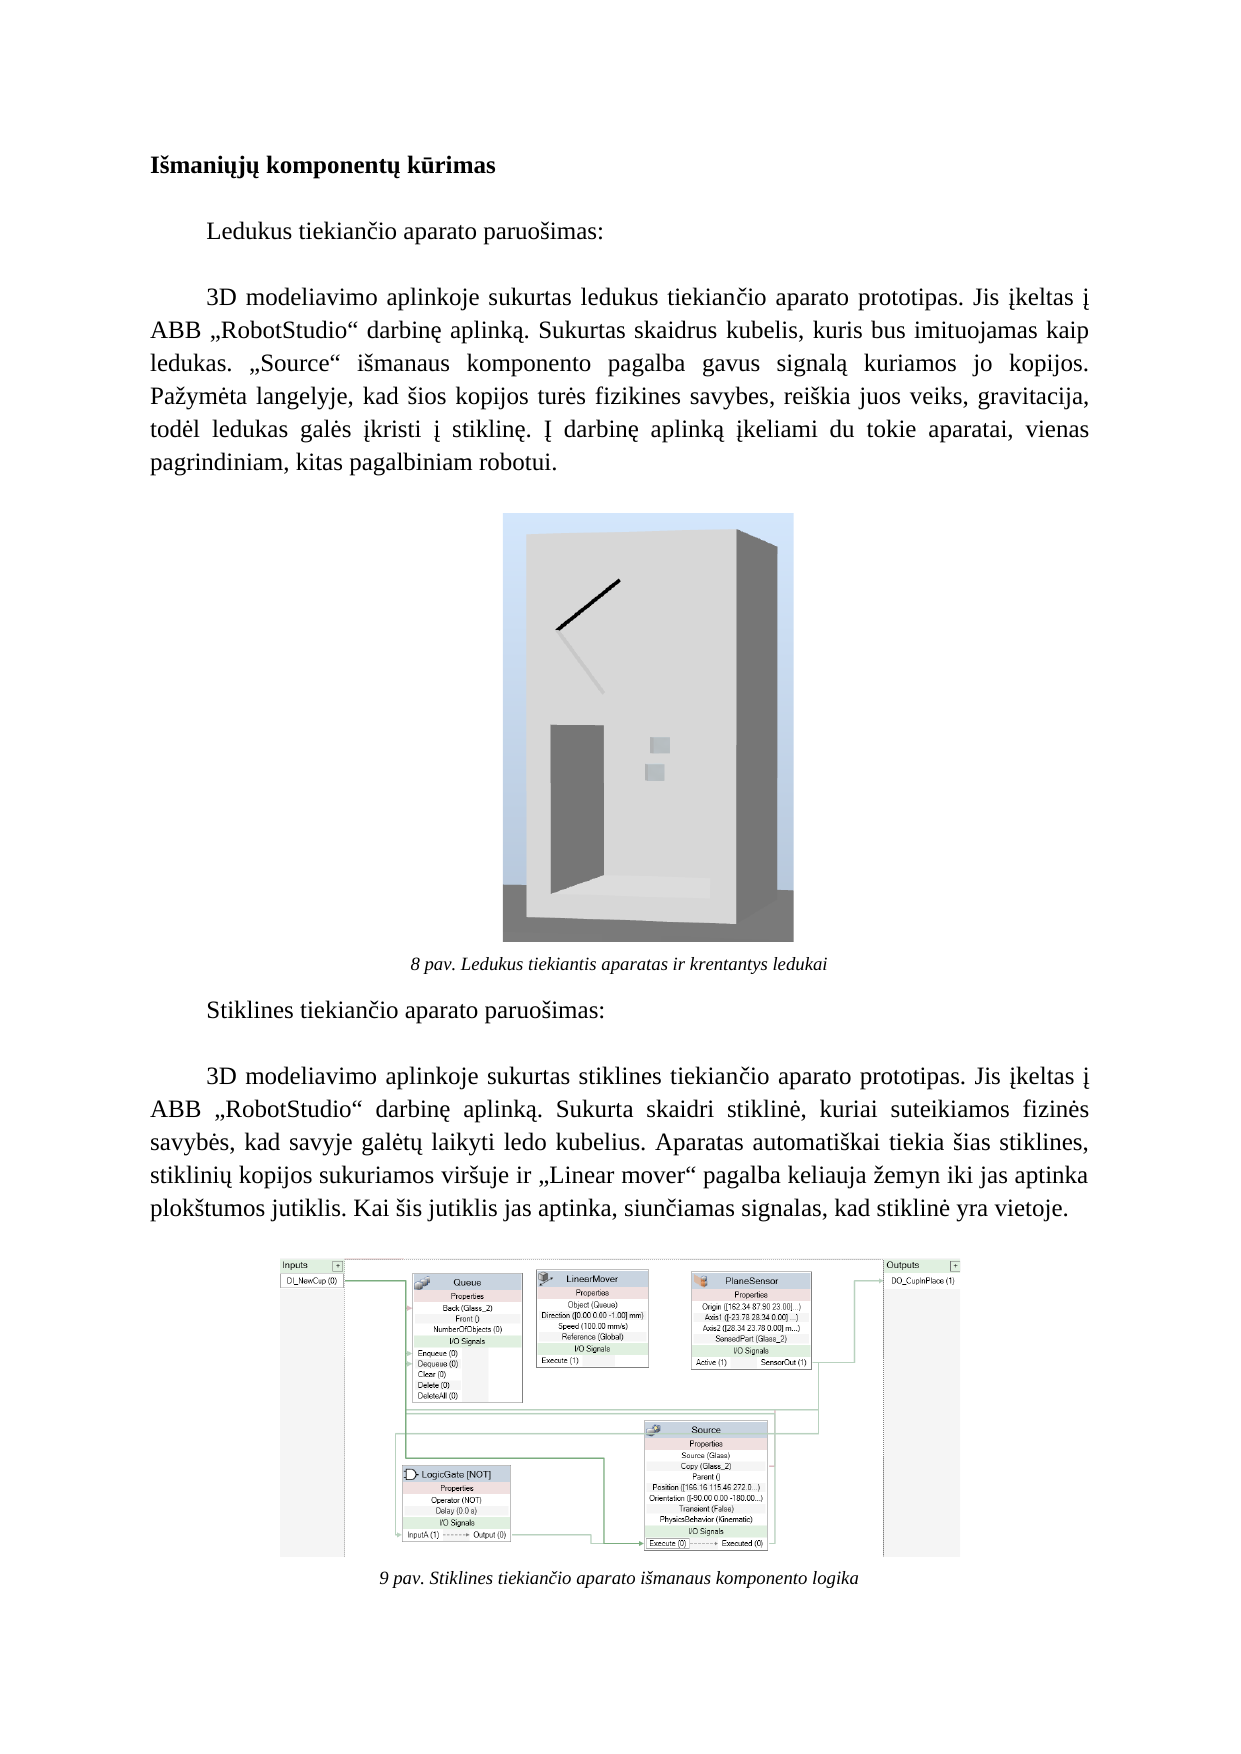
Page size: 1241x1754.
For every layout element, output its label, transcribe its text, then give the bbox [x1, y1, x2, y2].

text Ledukus tiekiančio aparato paruošimas: [150, 216, 1090, 245]
text 3D modeliavimo aplinkoje sukurtas ledukus tiekiančio aparato prototipas. Jis įkeltas į ABB „RobotStudio“ darbinę aplinką. Sukurtas skaidrus kubelis, kuris bus imituojamas kaip ledukas. „Source“ išmanaus komponento pagalba gavus signalą kuriamos jo kopijos. Pažymėta langelyje, kad šios kopijos turės fizikines savybes, reiškia juos veiks, gravitacija, todėl ledukas galės įkristi į stiklinę. Į darbinę aplinką įkeliami du tokie aparatai, vienas pagrindiniam, kitas pagalbiniam robotui. [150, 282, 1090, 476]
picture [280, 1258, 961, 1557]
text 3D modeliavimo aplinkoje sukurtas stiklines tiekiančio aparato prototipas. Jis įkeltas į ABB „RobotStudio“ darbinę aplinką. Sukurta skaidri stiklinė, kuriai suteikiamos fizinės savybės, kad savyje galėtų laikyti ledo kubelius. Aparatas automatiškai tiekia šias stiklines, stiklinių kopijos sukuriamos viršuje ir „Linear mover“ pagalba keliauja žemyn iki jas aptinka plokštumos jutiklis. Kai šis jutiklis jas aptinka, siunčiamas signalas, kad stiklinė yra vietoje. [150, 1061, 1090, 1222]
text Stiklines tiekiančio aparato paruošimas: [150, 995, 1090, 1023]
text 8 pav. Ledukus tiekiantis aparatas ir krentantys ledukai [150, 952, 1090, 974]
subtitle Išmaniųjų komponentų kūrimas [150, 150, 1090, 179]
text 9 pav. Stiklines tiekiančio aparato išmanaus komponento logika [150, 1567, 1090, 1588]
picture [502, 513, 794, 942]
